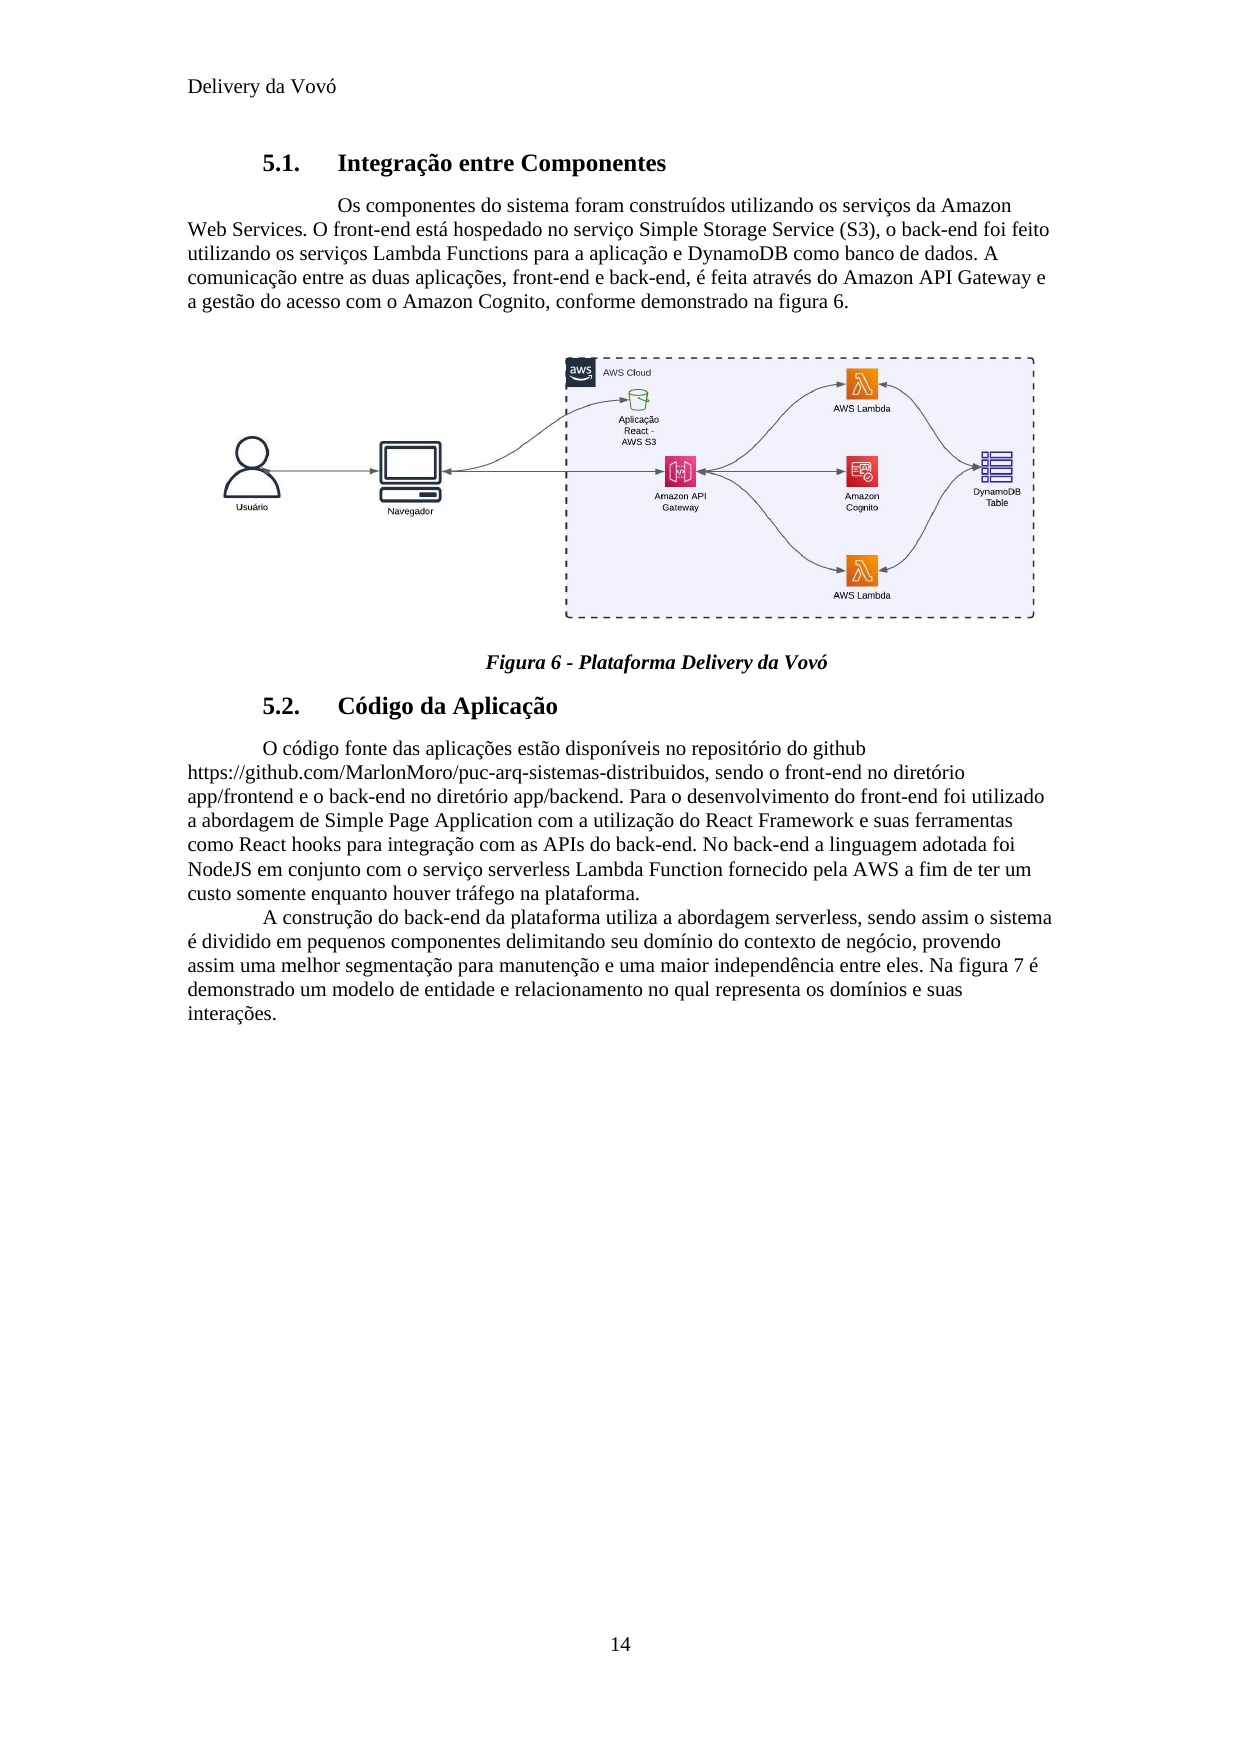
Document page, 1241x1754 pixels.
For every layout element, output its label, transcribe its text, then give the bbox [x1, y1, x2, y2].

picture [187, 337, 1053, 638]
text Figura 6 - Plataforma Delivery da Vovó [262, 650, 1053, 674]
text Os componentes do sistema foram construídos utilizando os serviços da Amazon Web Services. O front-end está hospedado no serviço Simple Storage Service (S3), o back-end foi feito utilizando os serviços Lambda Functions para a aplicação e DynamoDB como banco de dados. A comunicação entre as duas aplicações, front-end e back-end, é feita através do Amazon API Gateway e a gestão do acesso com o Amazon Cognito, conforme demonstrado na figura 6. [187, 193, 1053, 313]
text O código fonte das aplicações estão disponíveis no repositório do github https://github.com/MarlonMoro/puc-arq-sistemas-distribuidos, sendo o front-end no diretório app/frontend e o back-end no diretório app/backend. Para o desenvolvimento do front-end foi utilizado a abordagem de Simple Page Application com a utilização do React Framework e suas ferramentas como React hooks para integração com as APIs do back-end. No back-end a linguagem adotada foi NodeJS em conjunto com o serviço serverless Lambda Function fornecido pela AWS a fim de ter um custo somente enquanto houver tráfego na plataforma. [187, 736, 1053, 904]
subtitle Integração entre Componentes [300, 148, 1053, 176]
subtitle Código da Aplicação [300, 691, 1053, 719]
text A construção do back-end da plataforma utiliza a abordagem serverless, sendo assim o sistema é dividido em pequenos componentes delimitando seu domínio do contexto de negócio, provendo assim uma melhor segmentação para manutenção e uma maior independência entre eles. Na figura 7 é demonstrado um modelo de entidade e relacionamento no qual representa os domínios e suas interações. [187, 904, 1053, 1025]
